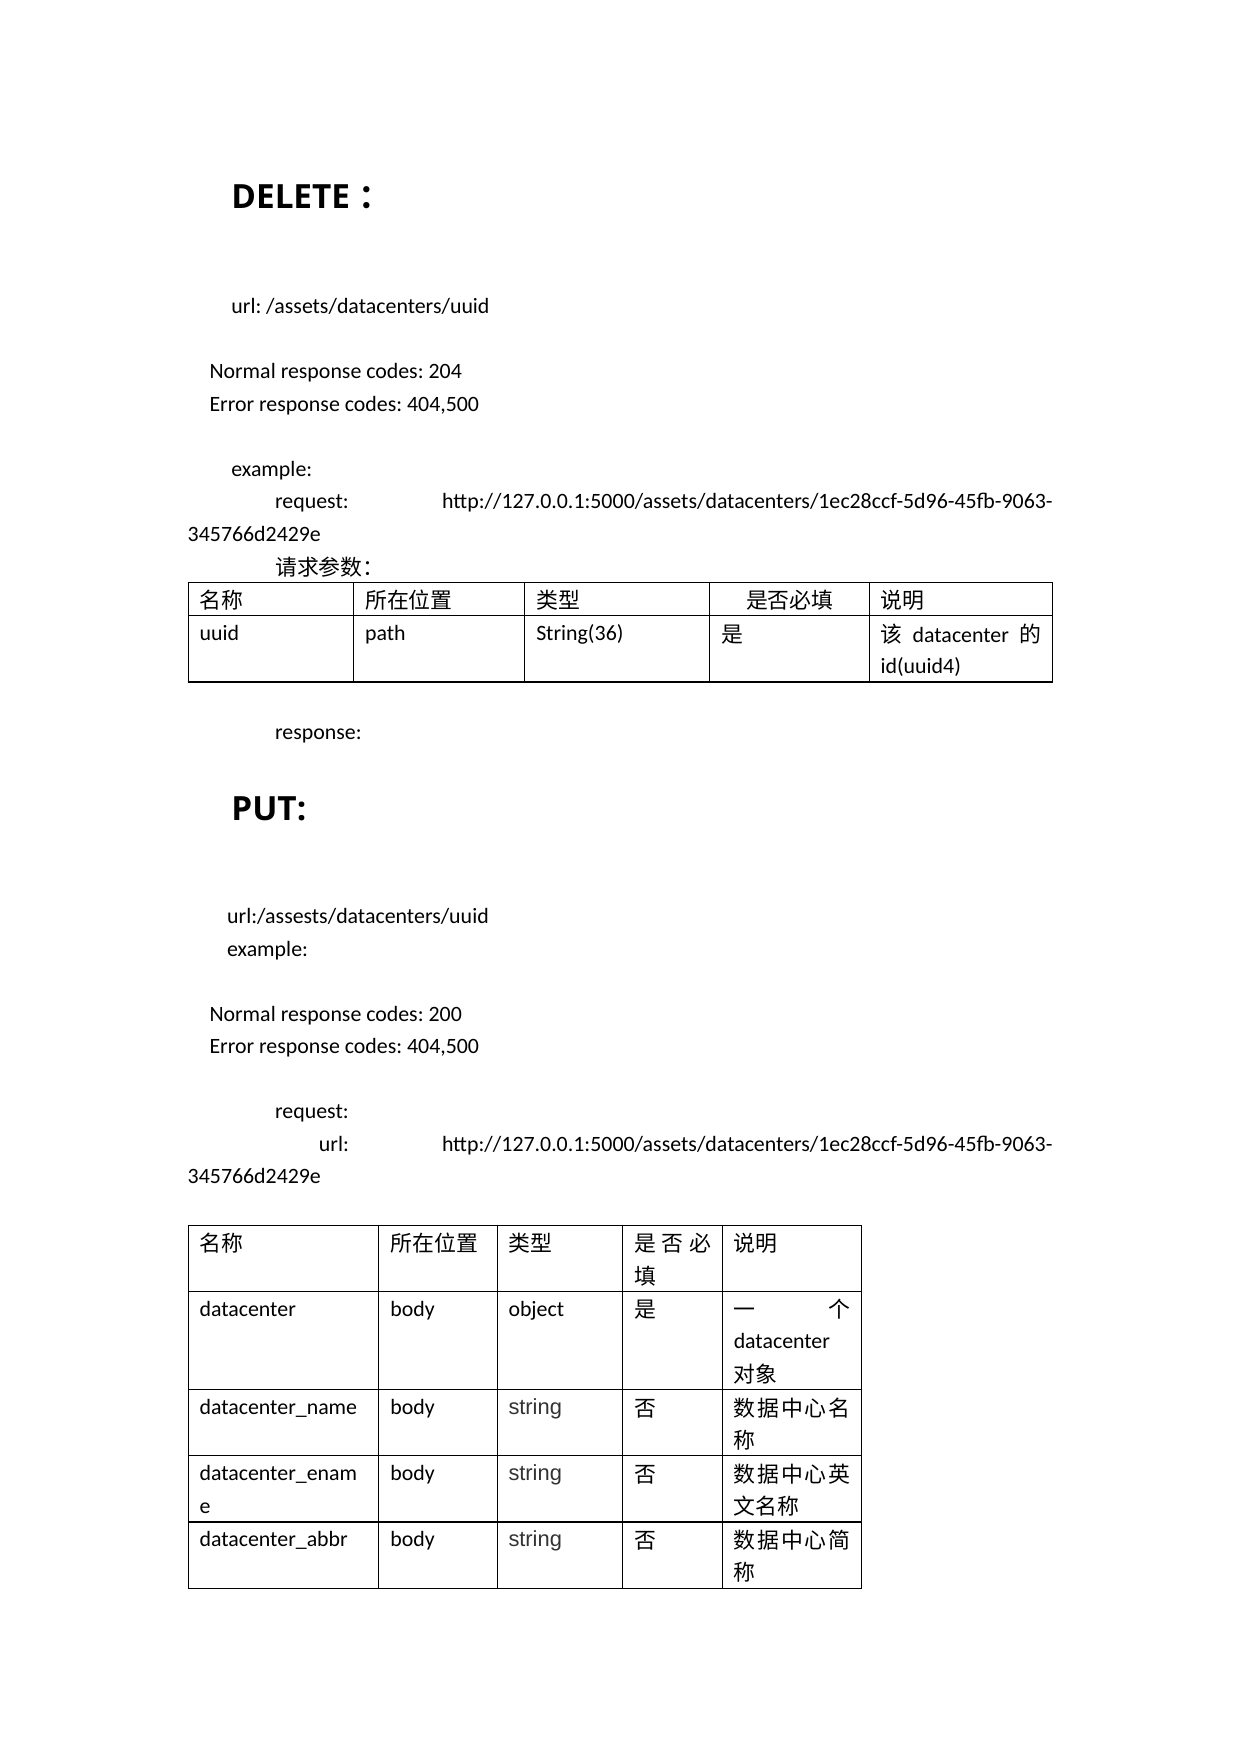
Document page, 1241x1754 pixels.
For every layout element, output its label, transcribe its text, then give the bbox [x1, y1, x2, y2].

table_cell string [498, 1390, 622, 1455]
table_cell 是 [623, 1292, 722, 1389]
table_cell datacenter_ename [189, 1456, 378, 1521]
text request: [187, 1095, 1053, 1127]
table_cell string [498, 1456, 622, 1521]
table_header 所在位置 [379, 1226, 497, 1291]
table_cell 数据中心简称 [723, 1523, 861, 1587]
table_cell datacenter_name [189, 1390, 378, 1455]
text url: /assets/datacenters/uuid [187, 289, 1053, 322]
subtitle DELETE ： [187, 162, 1053, 227]
table_header 类型 [498, 1226, 622, 1291]
table_header 说明 [723, 1226, 861, 1291]
table_header 是否必填 [710, 583, 869, 615]
table_cell body [379, 1456, 497, 1521]
table_cell datacenter [189, 1292, 378, 1389]
table_header 所在位置 [354, 583, 524, 615]
table_header 名称 [189, 583, 353, 615]
text Normal response codes: 200 [209, 997, 1053, 1030]
table_cell uuid [189, 616, 353, 681]
table_cell 一个 datacenter对象 [723, 1292, 861, 1389]
table_cell body [379, 1390, 497, 1455]
table_cell body [379, 1523, 497, 1587]
table_cell 数据中心名称 [723, 1390, 861, 1455]
text 请求参数： [187, 549, 1053, 582]
table_cell 否 [623, 1456, 722, 1521]
table_cell 否 [623, 1390, 722, 1455]
table_cell 否 [623, 1523, 722, 1587]
table_cell object [498, 1292, 622, 1389]
table_cell 该datacenter的id(uuid4) [870, 616, 1052, 681]
text url: http://127.0.0.1:5000/assets/datacenters/1ec28ccf-5d96-45fb-9063-345766d2429e [187, 1127, 1053, 1192]
table_header 类型 [525, 583, 709, 615]
table_cell 数据中心英文名称 [723, 1456, 861, 1521]
table_cell datacenter_abbr [189, 1523, 378, 1587]
table_cell String(36) [525, 616, 709, 681]
text Error response codes: 404,500 [209, 1030, 1053, 1062]
subtitle PUT: [187, 774, 1053, 839]
table_cell string [498, 1523, 622, 1587]
text Normal response codes: 204 [209, 354, 1053, 387]
text url:/assests/datacenters/uuid [187, 900, 1053, 932]
table_cell path [354, 616, 524, 681]
table_header 说明 [870, 583, 1052, 615]
text request: http://127.0.0.1:5000/assets/datacenters/1ec28ccf-5d96-45fb-9063-345766d2429e [187, 484, 1053, 549]
table_cell body [379, 1292, 497, 1389]
text example: [187, 932, 1053, 965]
table_header 是否必填 [623, 1226, 722, 1291]
text Error response codes: 404,500 [209, 387, 1053, 419]
text example: [187, 452, 1053, 484]
table_cell 是 [710, 616, 869, 681]
table_header 名称 [189, 1226, 378, 1291]
text response: [231, 715, 1053, 747]
